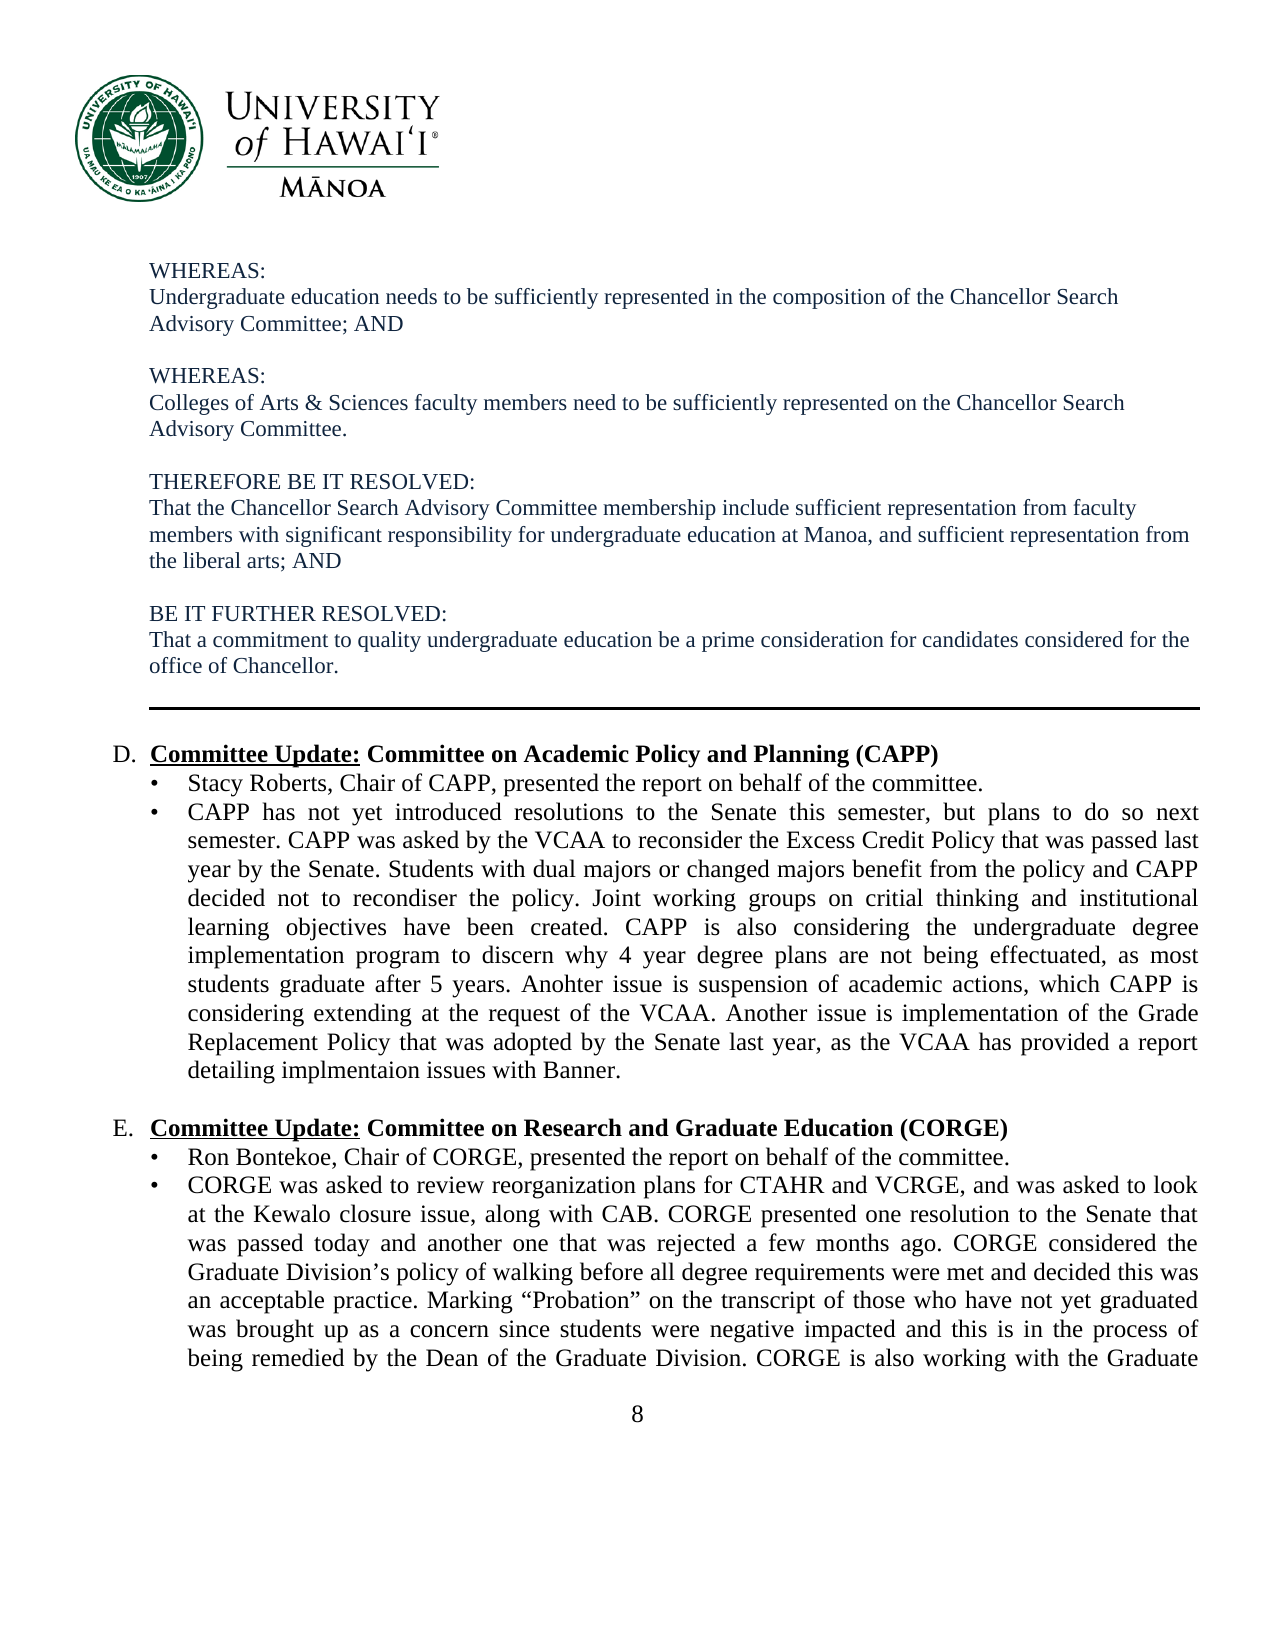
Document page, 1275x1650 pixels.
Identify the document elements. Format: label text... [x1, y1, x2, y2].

picture [75, 75, 440, 202]
text WHEREAS: Undergraduate education needs to be sufficiently represented in the composition of the Chancellor Search Advisory Committee; AND [149, 257, 1200, 336]
list Committee Update: Committee on Academic Policy and Planning (CAPP) [112, 739, 1200, 768]
text BE IT FURTHER RESOLVED: That a commitment to quality undergraduate education be a prime consideration for candidates considered for the office of Chancellor. [149, 573, 1200, 679]
list Stacy Roberts, Chair of CAPP, presented the report on behalf of the committee. [150, 768, 1200, 797]
text WHEREAS: Colleges of Arts & Sciences faculty members need to be sufficiently represented on the Chancellor Search Advisory Committee. [149, 362, 1200, 442]
text THEREFORE BE IT RESOLVED: That the Chancellor Search Advisory Committee membership include sufficient representation from faculty members with significant responsibility for undergraduate education at Manoa, and sufficient representation from the liberal arts; AND [149, 442, 1200, 573]
list Ron Bontekoe, Chair of CORGE, presented the report on behalf of the committee. [150, 1142, 1200, 1170]
list CAPP has not yet introduced resolutions to the Senate this semester, but plans to do so next semester. CAPP was asked by the VCAA to reconsider the Excess Credit Policy that was passed last year by the Senate. Students with dual majors or changed majors benefit from the policy and CAPP decided not to recondiser the policy. Joint working groups on critial thinking and institutional learning objectives have been created. CAPP is also considering the undergraduate degree implementation program to discern why 4 year degree plans are not being effectuated, as most students graduate after 5 years. Anohter issue is suspension of academic actions, which CAPP is considering extending at the request of the VCAA. Another issue is implementation of the Grade Replacement Policy that was adopted by the Senate last year, as the VCAA has provided a report detailing implmentaion issues with Banner. [150, 797, 1200, 1084]
list Committee Update: Committee on Research and Graduate Education (CORGE) [112, 1113, 1200, 1142]
